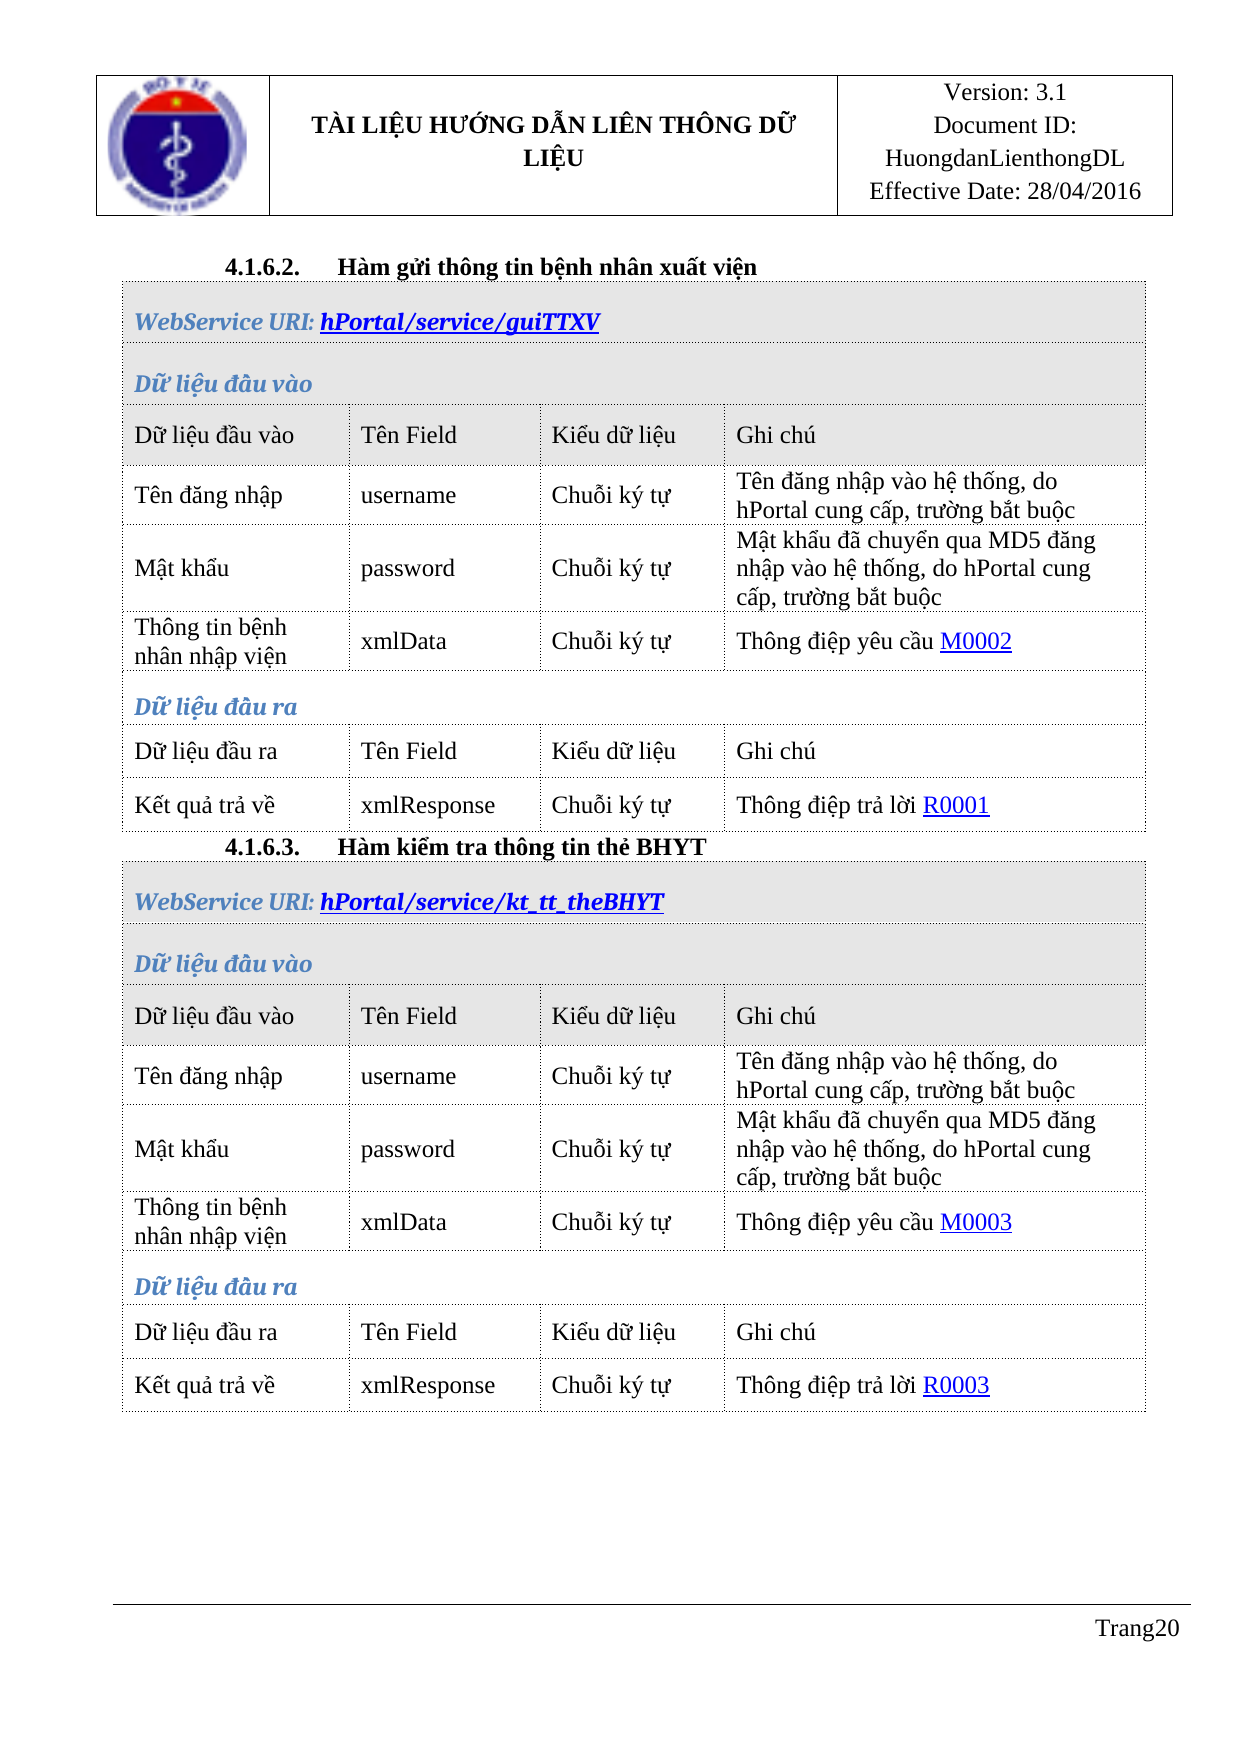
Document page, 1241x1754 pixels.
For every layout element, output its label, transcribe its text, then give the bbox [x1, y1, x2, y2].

table_cell xmlData [349, 1191, 540, 1250]
table_cell Chuỗi ký tự [540, 1104, 725, 1191]
table_cell Chuỗi ký tự [540, 611, 725, 669]
table_cell Ghi chú [725, 404, 1146, 465]
table_cell Chuỗi ký tự [540, 465, 725, 524]
table_cell Thông tin bệnh nhân nhập viện [123, 611, 349, 669]
table_cell username [349, 1045, 540, 1104]
table_cell Thông điệp yêu cầu M0003 [725, 1191, 1146, 1250]
table_cell Tên đăng nhập vào hệ thống, do hPortal cung cấp, trường bắt buộc [725, 1045, 1146, 1104]
table_cell Dữ liệu đầu vào [123, 923, 1146, 984]
table_cell xmlResponse [349, 777, 540, 831]
table_cell Kết quả trả về [123, 1358, 349, 1411]
table_cell Mật khẩu [123, 1104, 349, 1191]
table_cell Tên Field [349, 404, 540, 465]
table_cell Thông điệp yêu cầu M0002 [725, 611, 1146, 669]
table_cell Dữ liệu đầu ra [123, 1250, 1146, 1303]
table_cell Chuỗi ký tự [540, 1191, 725, 1250]
table_cell Dữ liệu đầu ra [123, 1304, 349, 1357]
table_cell Dữ liệu đầu vào [123, 984, 349, 1045]
table_cell Thông tin bệnh nhân nhập viện [123, 1191, 349, 1250]
subtitle Hàm gửi thông tin bệnh nhân xuất viện [225, 252, 1156, 281]
table_cell Kiểu dữ liệu [540, 1304, 725, 1357]
table_cell Ghi chú [725, 1304, 1146, 1357]
table_cell Ghi chú [725, 984, 1146, 1045]
table_cell Mật khẩu đã chuyển qua MD5 đăng nhập vào hệ thống, do hPortal cung cấp, trường bắt buộc [725, 1104, 1146, 1191]
table_cell Thông điệp trả lời R0001 [725, 777, 1146, 831]
table_cell Mật khẩu đã chuyển qua MD5 đăng nhập vào hệ thống, do hPortal cung cấp, trường bắt buộc [725, 524, 1146, 611]
table_cell Thông điệp trả lời R0003 [725, 1358, 1146, 1411]
table_header WebService URI: hPortal/service/guiTTXV [123, 281, 1146, 342]
table_cell Tên đăng nhập [123, 465, 349, 524]
table_cell Kết quả trả về [123, 777, 349, 831]
table_cell xmlData [349, 611, 540, 669]
table_header WebService URI: hPortal/service/kt_tt_theBHYT [123, 861, 1146, 922]
table_cell Chuỗi ký tự [540, 1358, 725, 1411]
table_cell Tên Field [349, 984, 540, 1045]
table_cell Kiểu dữ liệu [540, 984, 725, 1045]
table_cell Tên đăng nhập [123, 1045, 349, 1104]
table_cell Kiểu dữ liệu [540, 724, 725, 777]
table_cell Dữ liệu đầu ra [123, 724, 349, 777]
table_cell Dữ liệu đầu vào [123, 342, 1146, 404]
table_cell Dữ liệu đầu vào [123, 404, 349, 465]
table_cell xmlResponse [349, 1358, 540, 1411]
subtitle Hàm kiểm tra thông tin thẻ BHYT [225, 832, 1156, 861]
table_cell password [349, 524, 540, 611]
picture [107, 76, 247, 216]
table_cell Tên Field [349, 724, 540, 777]
table_cell Chuỗi ký tự [540, 524, 725, 611]
table_cell Ghi chú [725, 724, 1146, 777]
table_cell Chuỗi ký tự [540, 1045, 725, 1104]
table_cell username [349, 465, 540, 524]
table_cell password [349, 1104, 540, 1191]
table_cell Kiểu dữ liệu [540, 404, 725, 465]
table_cell Mật khẩu [123, 524, 349, 611]
table_cell Dữ liệu đầu ra [123, 670, 1146, 723]
table_cell Chuỗi ký tự [540, 777, 725, 831]
table_cell Tên đăng nhập vào hệ thống, do hPortal cung cấp, trường bắt buộc [725, 465, 1146, 524]
table_cell Tên Field [349, 1304, 540, 1357]
